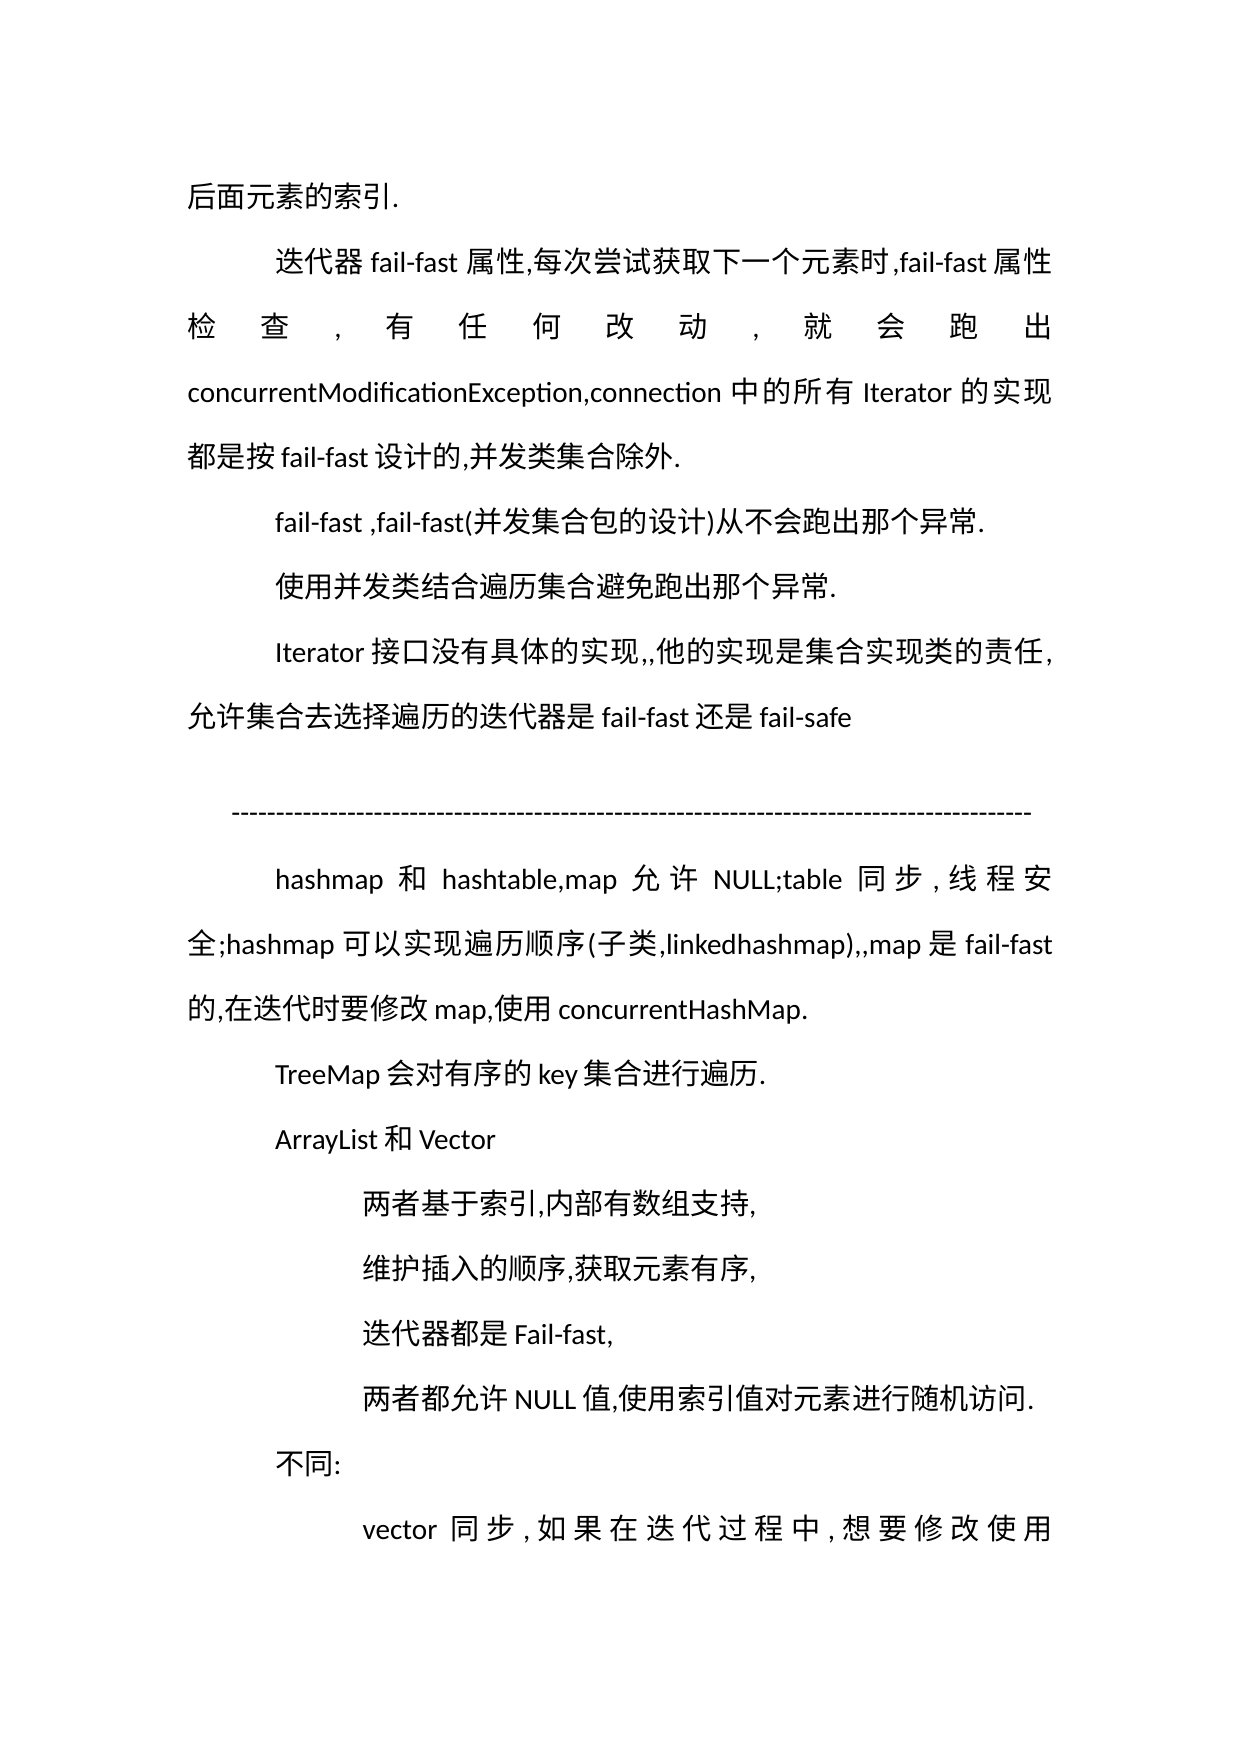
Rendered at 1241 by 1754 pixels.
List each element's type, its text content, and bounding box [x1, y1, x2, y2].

text fail-fast ,fail-fast(并发集合包的设计)从不会跑出那个异常. [187, 487, 1053, 552]
text TreeMap会对有序的key集合进行遍历. [187, 1039, 1053, 1104]
text 迭代器都是Fail-fast, [187, 1299, 1053, 1364]
text 迭代器fail-fast 属性,每次尝试获取下一个元素时,fail-fast属性检查,有任何改动,就会跑出concurrentModificationException,connection中的所有Iterator的实现都是按fail-fast设计的,并发类集合除外. [187, 227, 1053, 487]
text ------------------------------------------------------------------------------------------ [187, 747, 1053, 844]
text 两者基于索引,内部有数组支持, [187, 1169, 1053, 1234]
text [187, 162, 1053, 227]
text Iterator接口没有具体的实现,,他的实现是集合实现类的责任,允许集合去选择遍历的迭代器是fail-fast还是fail-safe [187, 617, 1053, 747]
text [187, 1494, 1053, 1559]
text 两者都允许NULL值,使用索引值对元素进行随机访问. [187, 1364, 1053, 1429]
text 使用并发类结合遍历集合避免跑出那个异常. [187, 552, 1053, 617]
text hashmap和hashtable,map允许NULL;table同步,线程安全;hashmap可以实现遍历顺序(子类,linkedhashmap),,map是fail-fast的,在迭代时要修改map,使用concurrentHashMap. [187, 844, 1053, 1039]
text ArrayList和Vector [187, 1104, 1053, 1169]
text 维护插入的顺序,获取元素有序, [187, 1234, 1053, 1299]
text 不同: [187, 1429, 1053, 1494]
